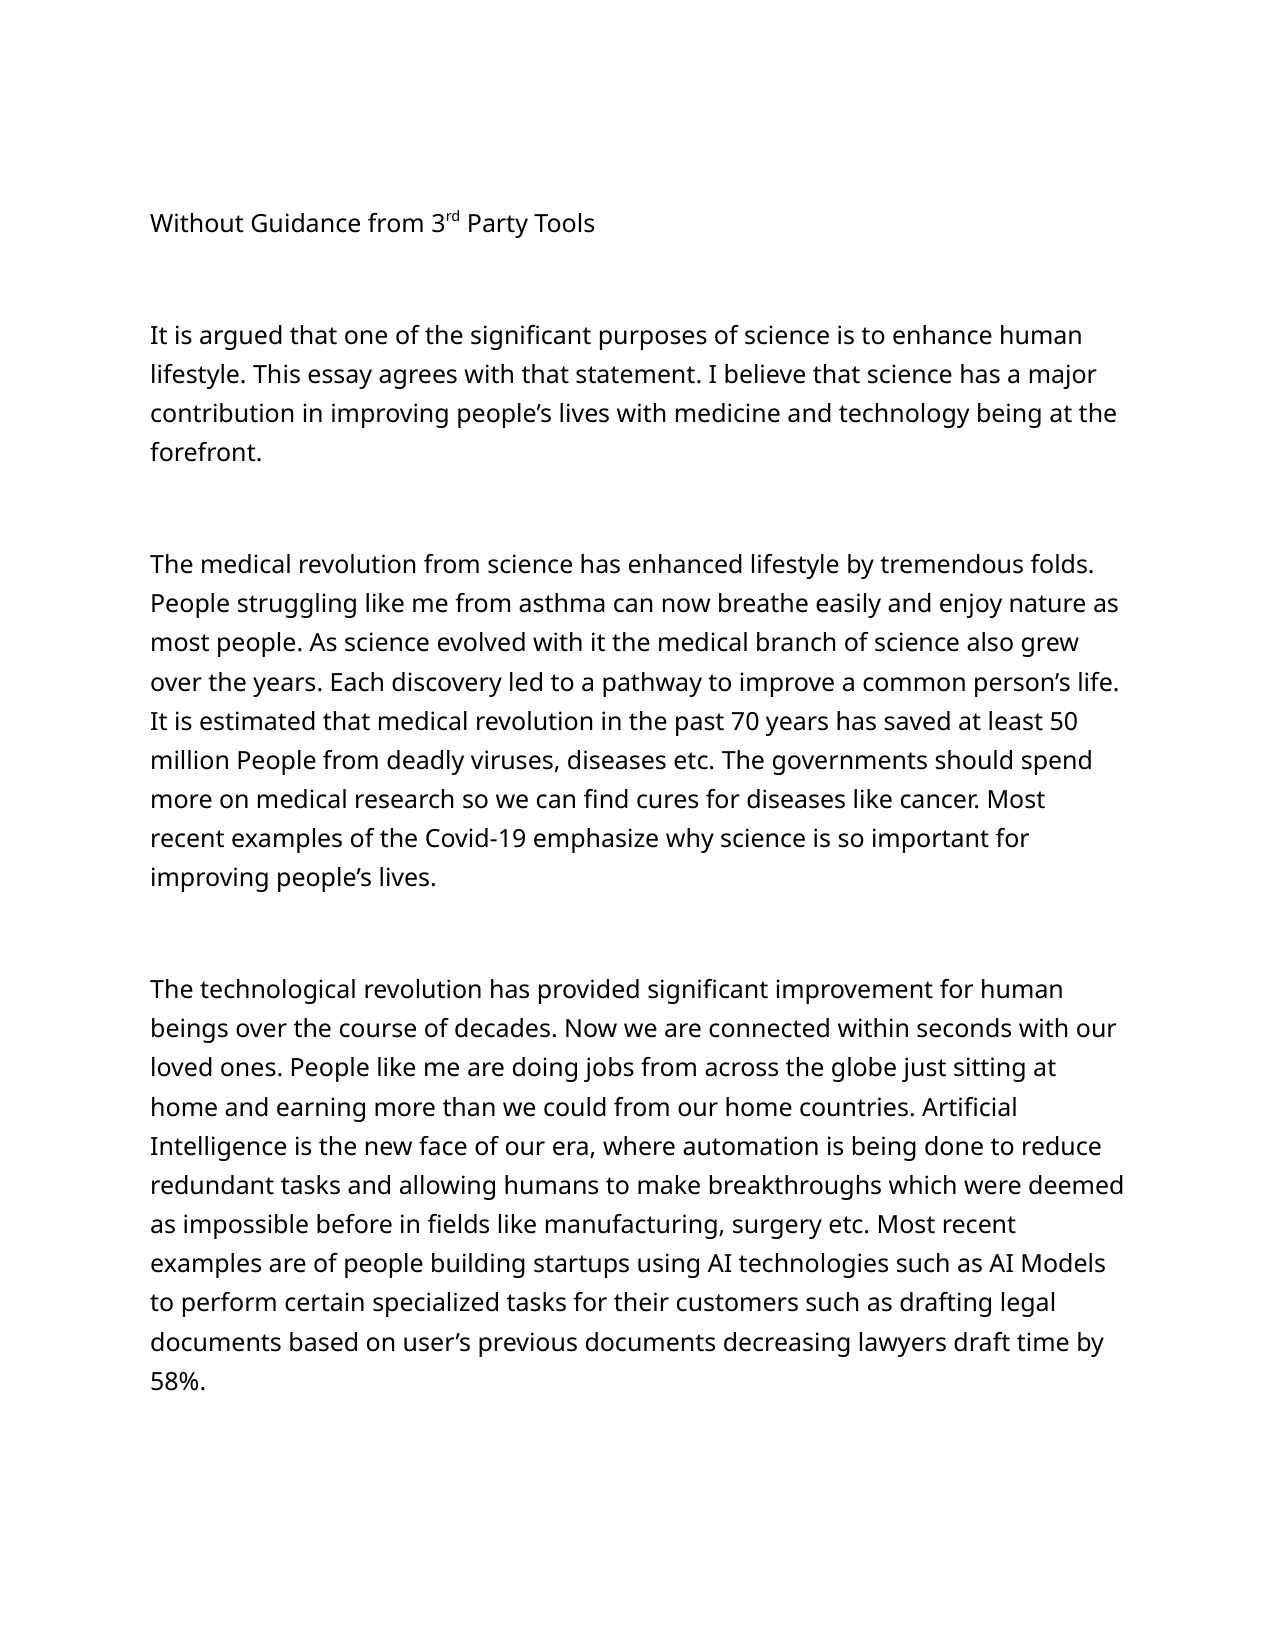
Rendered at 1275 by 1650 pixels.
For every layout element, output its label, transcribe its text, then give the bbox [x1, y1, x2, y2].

text Without Guidance from 3rd Party Tools [150, 206, 1125, 240]
text The medical revolution from science has enhanced lifestyle by tremendous folds. People struggling like me from asthma can now breathe easily and enjoy nature as most people. As science evolved with it the medical branch of science also grew over the years. Each discovery led to a pathway to improve a common person’s life. It is estimated that medical revolution in the past 70 years has saved at least 50 million People from deadly viruses, diseases etc. The governments should spend more on medical research so we can find cures for diseases like cancer. Most recent examples of the Covid-19 emphasize why science is so important for improving people’s lives. [150, 547, 1125, 894]
text It is argued that one of the significant purposes of science is to enhance human lifestyle. This essay agrees with that statement. I believe that science has a major contribution in improving people’s lives with medicine and technology being at the forefront. [150, 317, 1125, 469]
text The technological revolution has provided significant improvement for human beings over the course of decades. Now we are connected within seconds with our loved ones. People like me are doing jobs from across the globe just sitting at home and earning more than we could from our home countries. Artificial Intelligence is the new face of our era, where automation is being done to reduce redundant tasks and allowing humans to make breakthroughs which were deemed as impossible before in fields like manufacturing, surgery etc. Most recent examples are of people building startups using AI technologies such as AI Models to perform certain specialized tasks for their customers such as drafting legal documents based on user’s previous documents decreasing lawyers draft time by 58%. [150, 972, 1125, 1397]
